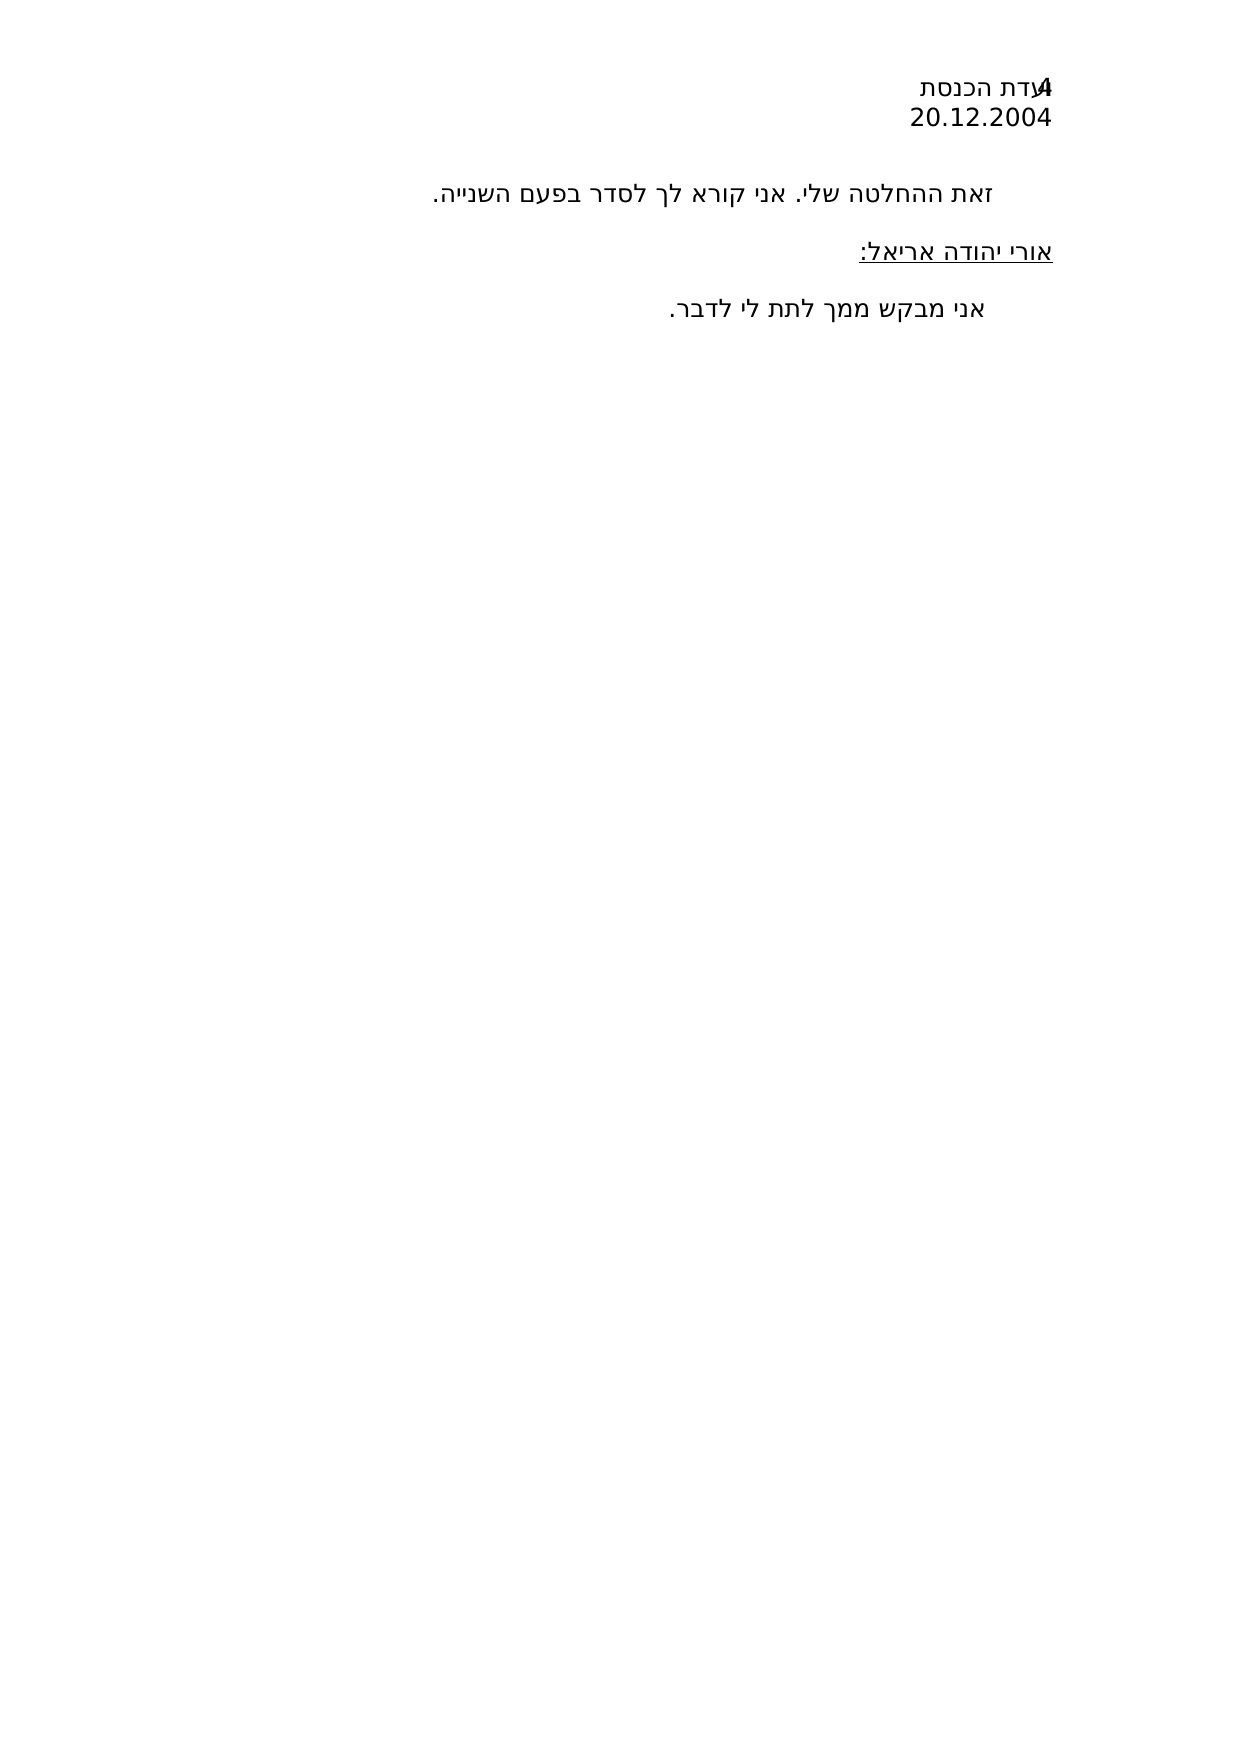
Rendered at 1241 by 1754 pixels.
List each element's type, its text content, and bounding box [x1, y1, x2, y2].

text זאת ההחלטה שלי. אני קורא לך לסדר בפעם השנייה. [187, 179, 1053, 208]
text אורי יהודה אריאל: [187, 237, 1053, 266]
text אני מבקש ממך לתת לי לדבר. [187, 294, 1053, 324]
